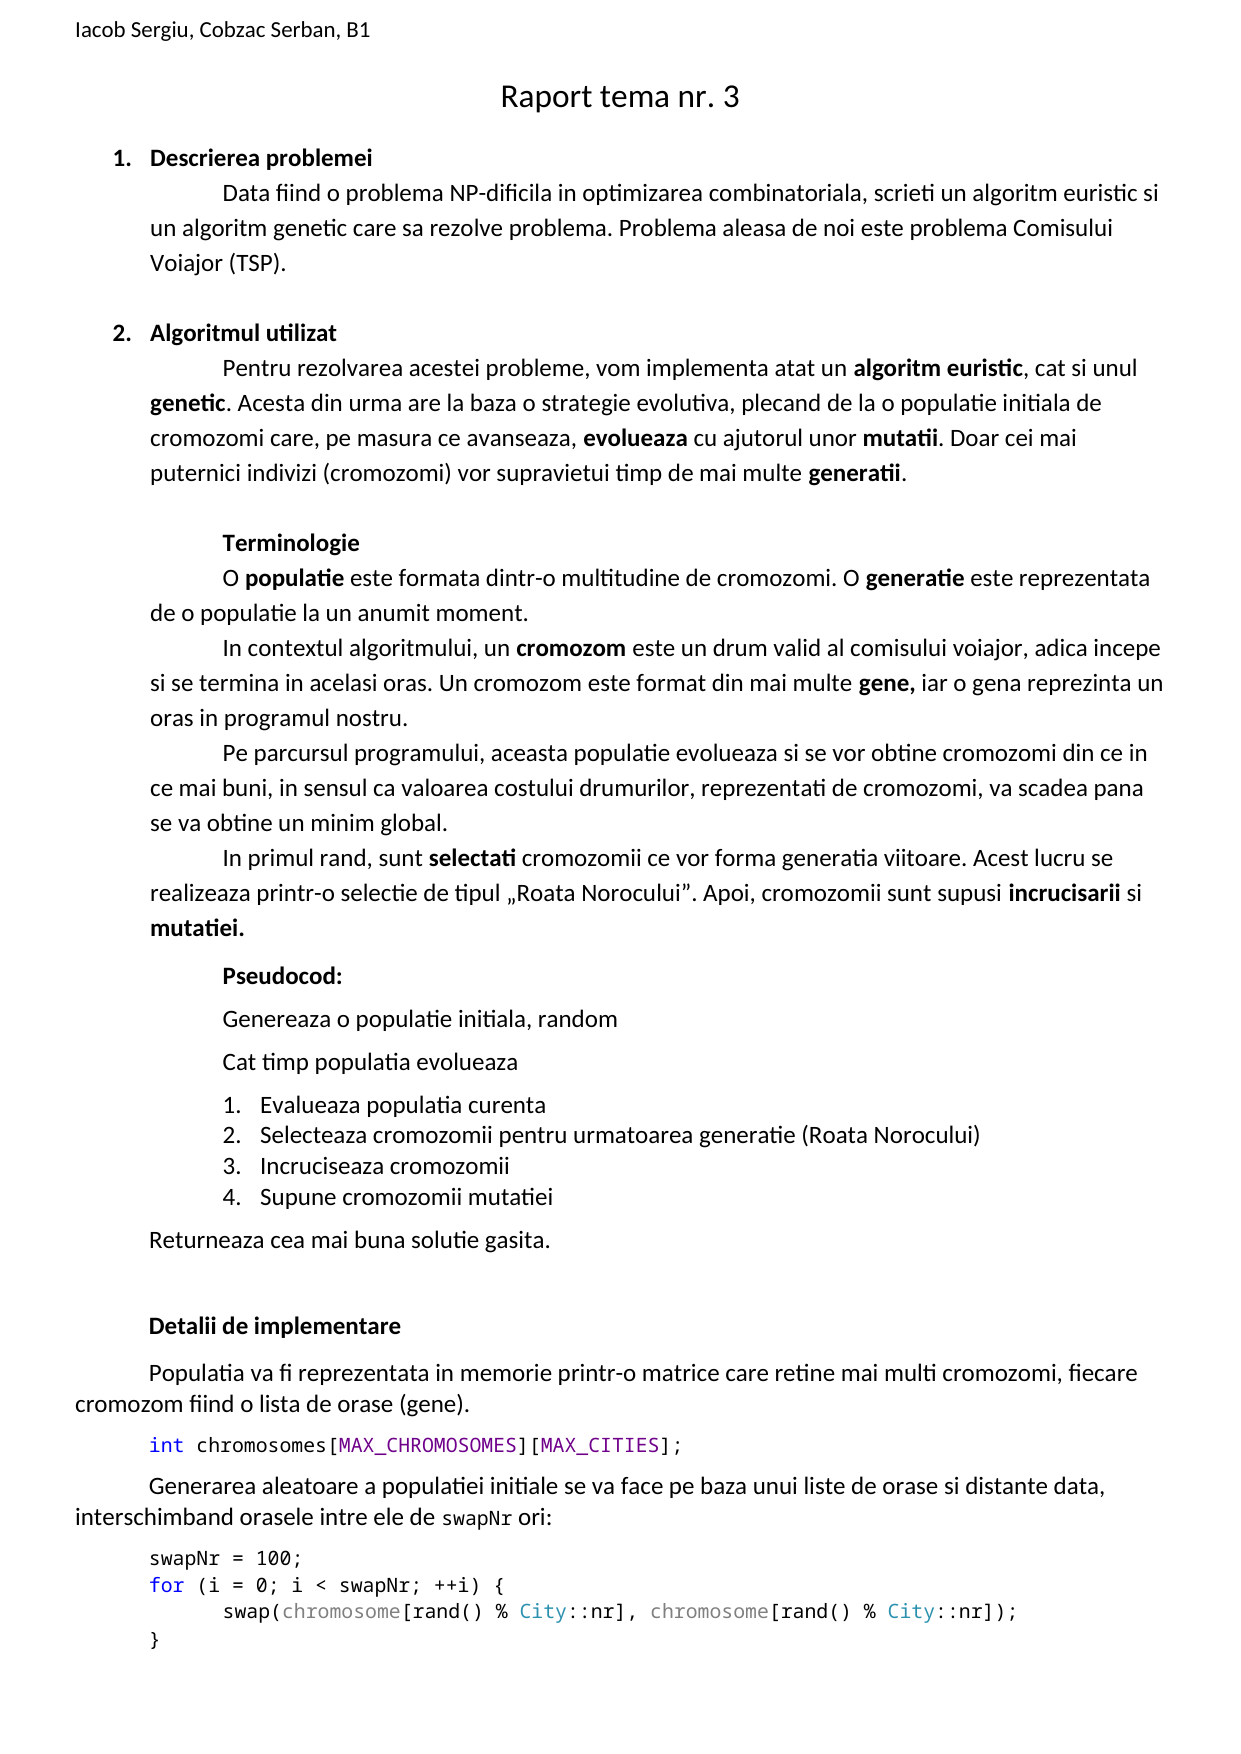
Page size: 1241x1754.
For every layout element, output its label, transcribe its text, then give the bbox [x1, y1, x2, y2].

text Genereaza o populatie initiala, random [75, 1003, 1165, 1034]
text for (i = 0; i < swapNr; ++i) { [75, 1571, 1165, 1598]
text Generarea aleatoare a populatiei initiale se va face pe baza unui liste de orase si distante data, interschimband orasele intre ele de swapNr ori: [75, 1470, 1165, 1531]
text swap(chromosome[rand() % City::nr], chromosome[rand() % City::nr]); [75, 1598, 1165, 1625]
list Terminologie [150, 528, 1165, 558]
text } [75, 1625, 1165, 1652]
text Returneaza cea mai buna solutie gasita. [75, 1224, 1165, 1254]
text Cat timp populatia evolueaza [149, 1046, 1165, 1077]
text swapNr = 100; [75, 1544, 1165, 1571]
text int chromosomes[MAX_CHROMOSOMES][MAX_CITIES]; [75, 1431, 1165, 1458]
list In primul rand, sunt selectati cromozomii ce vor forma generatia viitoare. Acest lucru se realizeaza printr-o selectie de tipul „Roata Norocului”. Apoi, cromozomii sunt supusi incrucisarii si mutatiei. [150, 843, 1165, 943]
list Data fiind o problema NP-dificila in optimizarea combinatoriala, scrieti un algoritm euristic si un algoritm genetic care sa rezolve problema. Problema aleasa de noi este problema Comisului Voiajor (TSP). [150, 178, 1165, 278]
list Descrierea problemei [112, 143, 1165, 173]
list Supune cromozomii mutatiei [222, 1181, 1165, 1211]
text Raport tema nr. 3 [75, 75, 1165, 116]
text Pseudocod: [149, 960, 1165, 991]
text Populatia va fi reprezentata in memorie printr-o matrice care retine mai multi cromozomi, fiecare cromozom fiind o lista de orase (gene). [75, 1357, 1165, 1418]
list O populatie este formata dintr-o multitudine de cromozomi. O generatie este reprezentata de o populatie la un anumit moment. [150, 563, 1165, 628]
list Evalueaza populatia curenta [222, 1089, 1165, 1120]
list Algoritmul utilizat [112, 318, 1165, 348]
list Incruciseaza cromozomii [222, 1150, 1165, 1181]
list Selecteaza cromozomii pentru urmatoarea generatie (Roata Norocului) [222, 1120, 1165, 1150]
text Detalii de implementare [75, 1310, 1165, 1340]
list In contextul algoritmului, un cromozom este un drum valid al comisului voiajor, adica incepe si se termina in acelasi oras. Un cromozom este format din mai multe gene, iar o gena reprezinta un oras in programul nostru. [150, 633, 1165, 733]
list Pentru rezolvarea acestei probleme, vom implementa atat un algoritm euristic, cat si unul genetic. Acesta din urma are la baza o strategie evolutiva, plecand de la o populatie initiala de cromozomi care, pe masura ce avanseaza, evolueaza cu ajutorul unor mutatii. Doar cei mai puternici indivizi (cromozomi) vor supravietui timp de mai multe generatii. [150, 353, 1165, 488]
list Pe parcursul programului, aceasta populatie evolueaza si se vor obtine cromozomi din ce in ce mai buni, in sensul ca valoarea costului drumurilor, reprezentati de cromozomi, va scadea pana se va obtine un minim global. [150, 738, 1165, 838]
